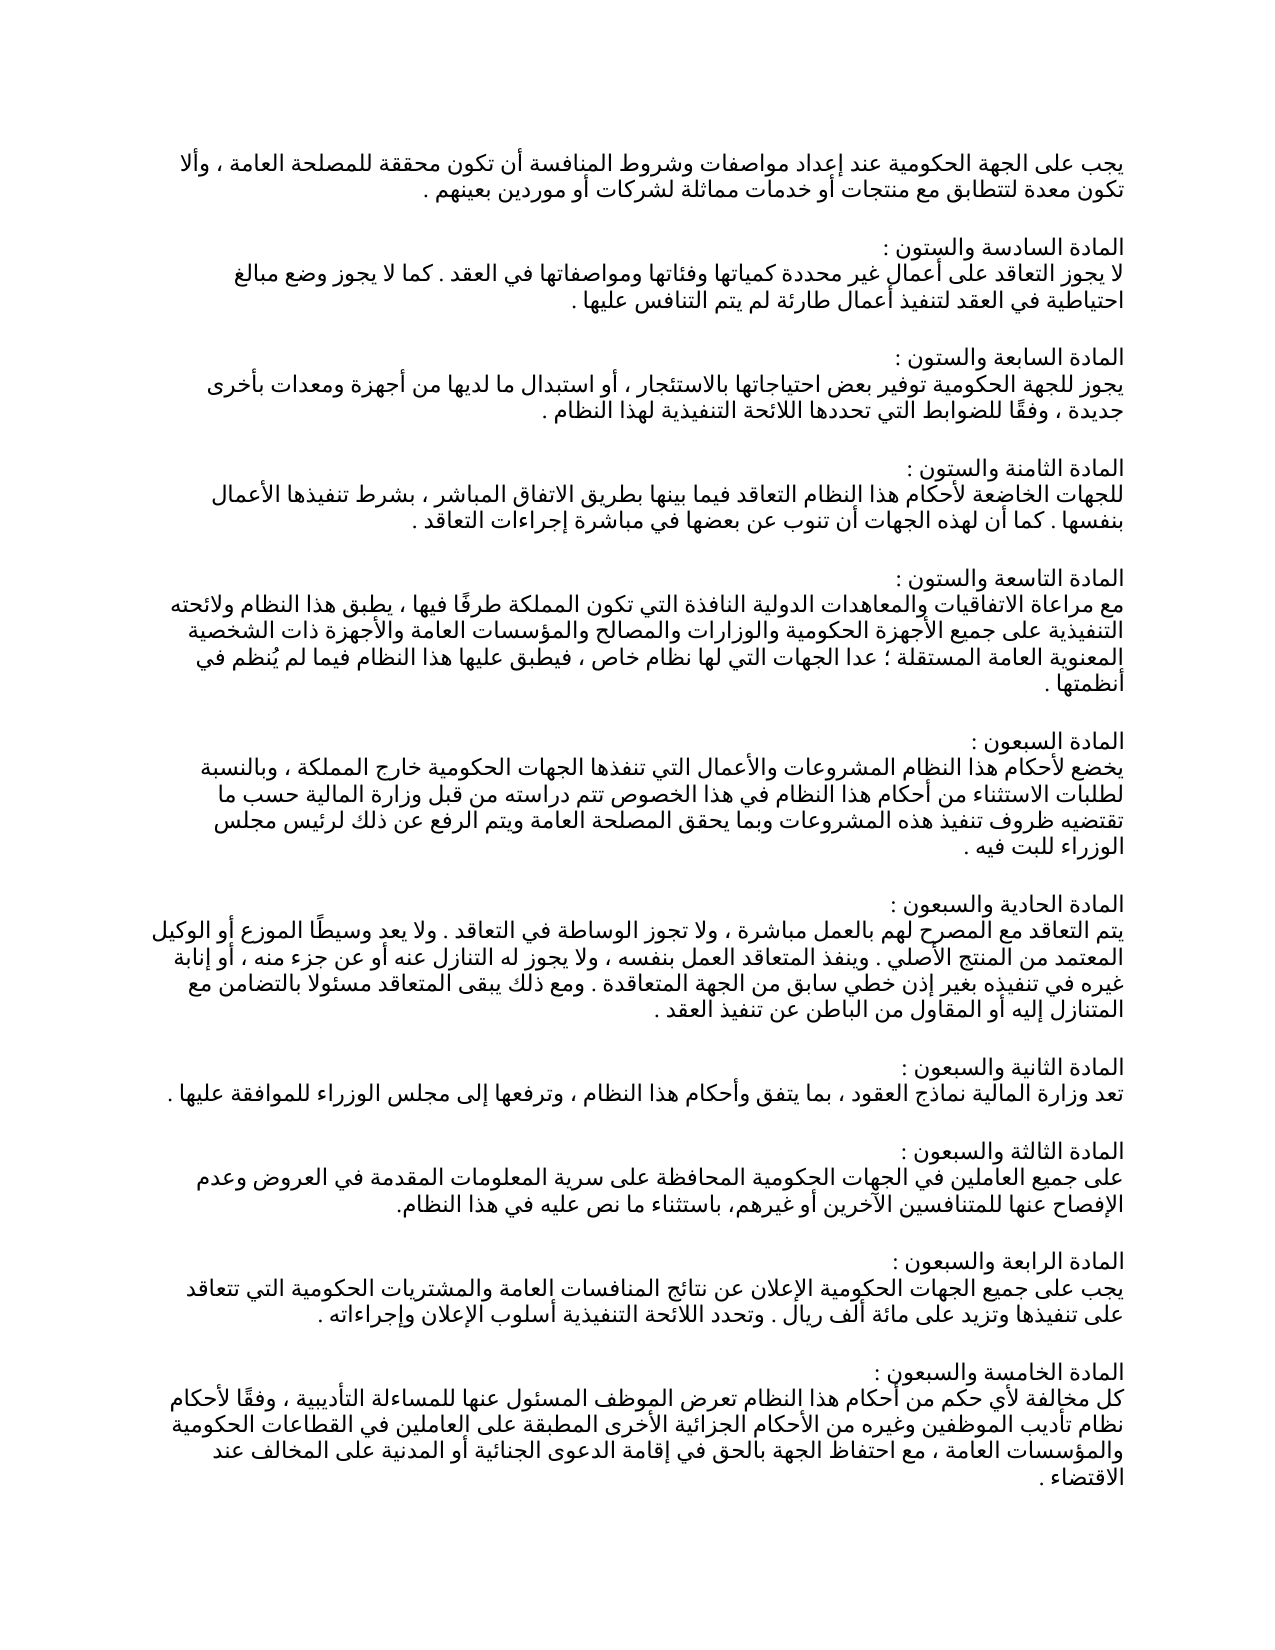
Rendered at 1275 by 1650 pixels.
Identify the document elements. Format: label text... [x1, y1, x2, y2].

text كل مخالفة لأي حكم من أحكام هذا النظام تعرض الموظف المسئول عنها للمساءلة التأديبية ، وفقًا لأحكام نظام تأديب الموظفين وغيره من الأحكام الجزائية الأخرى المطبقة على العاملين في القطاعات الحكومية والمؤسسات العامة ، مع احتفاظ الجهة بالحق في إقامة الدعوى الجنائية أو المدنية على المخالف عند الاقتضاء . [150, 1385, 1125, 1490]
text المادة الثالثة والسبعون : [150, 1138, 1125, 1164]
text المادة السادسة والستون : [150, 234, 1125, 260]
text يجوز للجهة الحكومية توفير بعض احتياجاتها بالاستئجار ، أو استبدال ما لديها من أجهزة ومعدات بأخرى جديدة ، وفقًا للضوابط التي تحددها اللائحة التنفيذية لهذا النظام . [150, 371, 1125, 423]
text يجب على الجهة الحكومية عند إعداد مواصفات وشروط المنافسة أن تكون محققة للمصلحة العامة ، وألا تكون معدة لتتطابق مع منتجات أو خدمات مماثلة لشركات أو موردين بعينهم . [150, 150, 1125, 203]
text لا يجوز التعاقد على أعمال غير محددة كمياتها وفئاتها ومواصفاتها في العقد . كما لا يجوز وضع مبالغ احتياطية في العقد لتنفيذ أعمال طارئة لم يتم التنافس عليها . [150, 260, 1125, 313]
text يجب على جميع الجهات الحكومية الإعلان عن نتائج المنافسات العامة والمشتريات الحكومية التي تتعاقد على تنفيذها وتزيد على مائة ألف ريال . وتحدد اللائحة التنفيذية أسلوب الإعلان وإجراءاته . [150, 1274, 1125, 1327]
text المادة الخامسة والسبعون : [150, 1358, 1125, 1385]
text المادة التاسعة والستون : [150, 565, 1125, 591]
text يخضع لأحكام هذا النظام المشروعات والأعمال التي تنفذها الجهات الحكومية خارج المملكة ، وبالنسبة لطلبات الاستثناء من أحكام هذا النظام في هذا الخصوص تتم دراسته من قبل وزارة المالية حسب ما تقتضيه ظروف تنفيذ هذه المشروعات وبما يحقق المصلحة العامة ويتم الرفع عن ذلك لرئيس مجلس الوزراء للبت فيه . [150, 754, 1125, 860]
text المادة الحادية والسبعون : [150, 891, 1125, 917]
text المادة الرابعة والسبعون : [150, 1248, 1125, 1274]
text المادة السبعون : [150, 728, 1125, 754]
text مع مراعاة الاتفاقيات والمعاهدات الدولية النافذة التي تكون المملكة طرفًا فيها ، يطبق هذا النظام ولائحته التنفيذية على جميع الأجهزة الحكومية والوزارات والمصالح والمؤسسات العامة والأجهزة ذات الشخصية المعنوية العامة المستقلة ؛ عدا الجهات التي لها نظام خاص ، فيطبق عليها هذا النظام فيما لم يُنظم في أنظمتها . [150, 591, 1125, 697]
text تعد وزارة المالية نماذج العقود ، بما يتفق وأحكام هذا النظام ، وترفعها إلى مجلس الوزراء للموافقة عليها . [150, 1080, 1125, 1107]
text المادة الثامنة والستون : [150, 454, 1125, 481]
text المادة السابعة والستون : [150, 344, 1125, 371]
text على جميع العاملين في الجهات الحكومية المحافظة على سرية المعلومات المقدمة في العروض وعدم الإفصاح عنها للمتنافسين الآخرين أو غيرهم، باستثناء ما نص عليه في هذا النظام. [150, 1164, 1125, 1217]
text يتم التعاقد مع المصرح لهم بالعمل مباشرة ، ولا تجوز الوساطة في التعاقد . ولا يعد وسيطًا الموزع أو الوكيل المعتمد من المنتج الأصلي . وينفذ المتعاقد العمل بنفسه ، ولا يجوز له التنازل عنه أو عن جزء منه ، أو إنابة غيره في تنفيذه بغير إذن خطي سابق من الجهة المتعاقدة . ومع ذلك يبقى المتعاقد مسئولا بالتضامن مع المتنازل إليه أو المقاول من الباطن عن تنفيذ العقد . [150, 917, 1125, 1023]
text للجهات الخاضعة لأحكام هذا النظام التعاقد فيما بينها بطريق الاتفاق المباشر ، بشرط تنفيذها الأعمال بنفسها . كما أن لهذه الجهات أن تنوب عن بعضها في مباشرة إجراءات التعاقد . [150, 481, 1125, 534]
text المادة الثانية والسبعون : [150, 1054, 1125, 1080]
